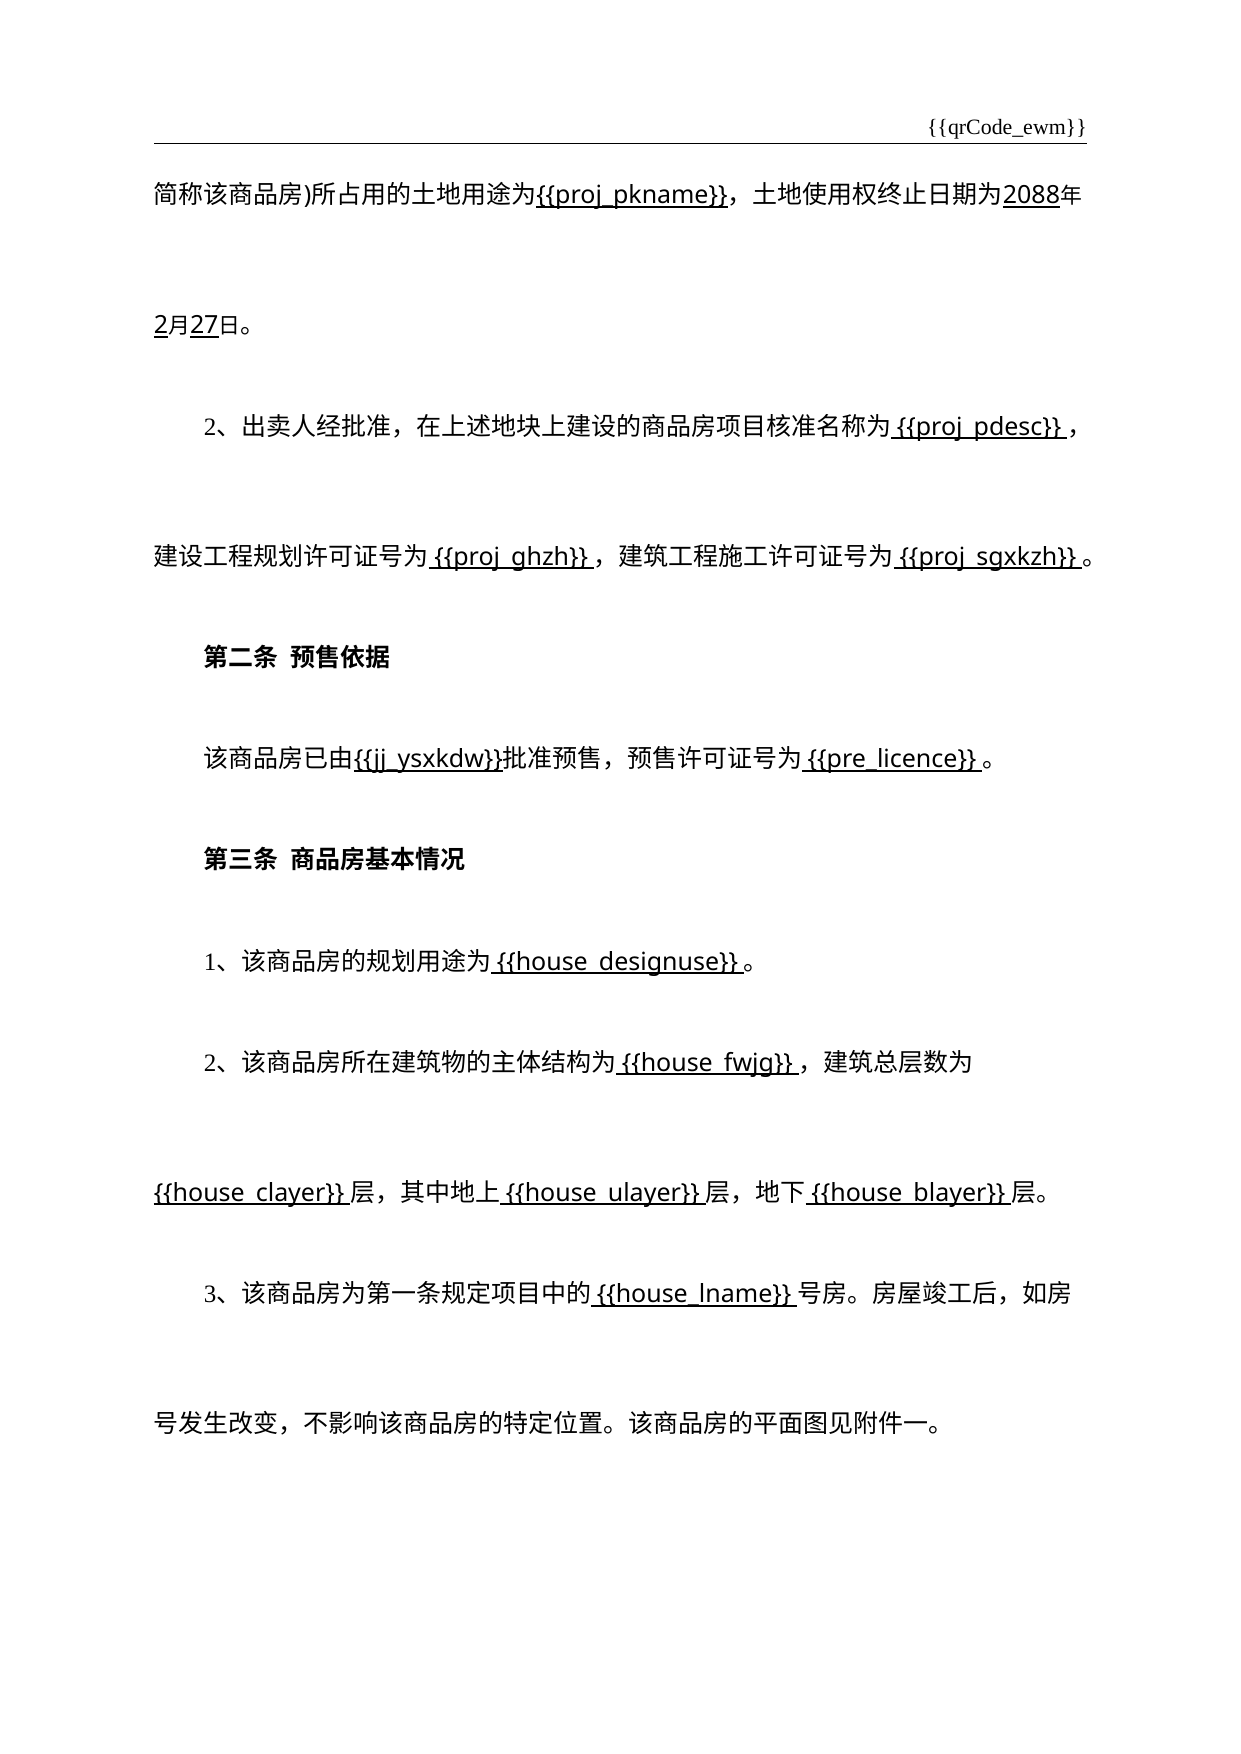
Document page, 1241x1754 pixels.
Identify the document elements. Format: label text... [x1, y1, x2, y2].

text 该商品房已由{{jj_ysxkdw}}批准预售，预售许可证号为 {{pre_licence}} 。 [153, 724, 1087, 789]
text 1、该商品房的规划用途为 {{house_designuse}} 。 [153, 927, 1087, 992]
text 第二条 预售依据 [153, 623, 1087, 688]
text 第三条 商品房基本情况 [153, 826, 1087, 891]
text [153, 161, 1087, 356]
text 2、出卖人经批准，在上述地块上建设的商品房项目核准名称为 {{proj_pdesc}} ，建设工程规划许可证号为 {{proj_ghzh}} ，建筑工程施工许可证号为 {{proj_sgxkzh}} 。 [153, 392, 1087, 587]
text 3、该商品房为第一条规定项目中的 {{house_lname}} 号房。房屋竣工后，如房号发生改变，不影响该商品房的特定位置。该商品房的平面图见附件一。 [153, 1259, 1087, 1454]
text 2、该商品房所在建筑物的主体结构为 {{house_fwjg}} ，建筑总层数为 {{house_clayer}} 层，其中地上 {{house_ulayer}} 层，地下 {{house_blayer}} 层。 [153, 1028, 1087, 1223]
